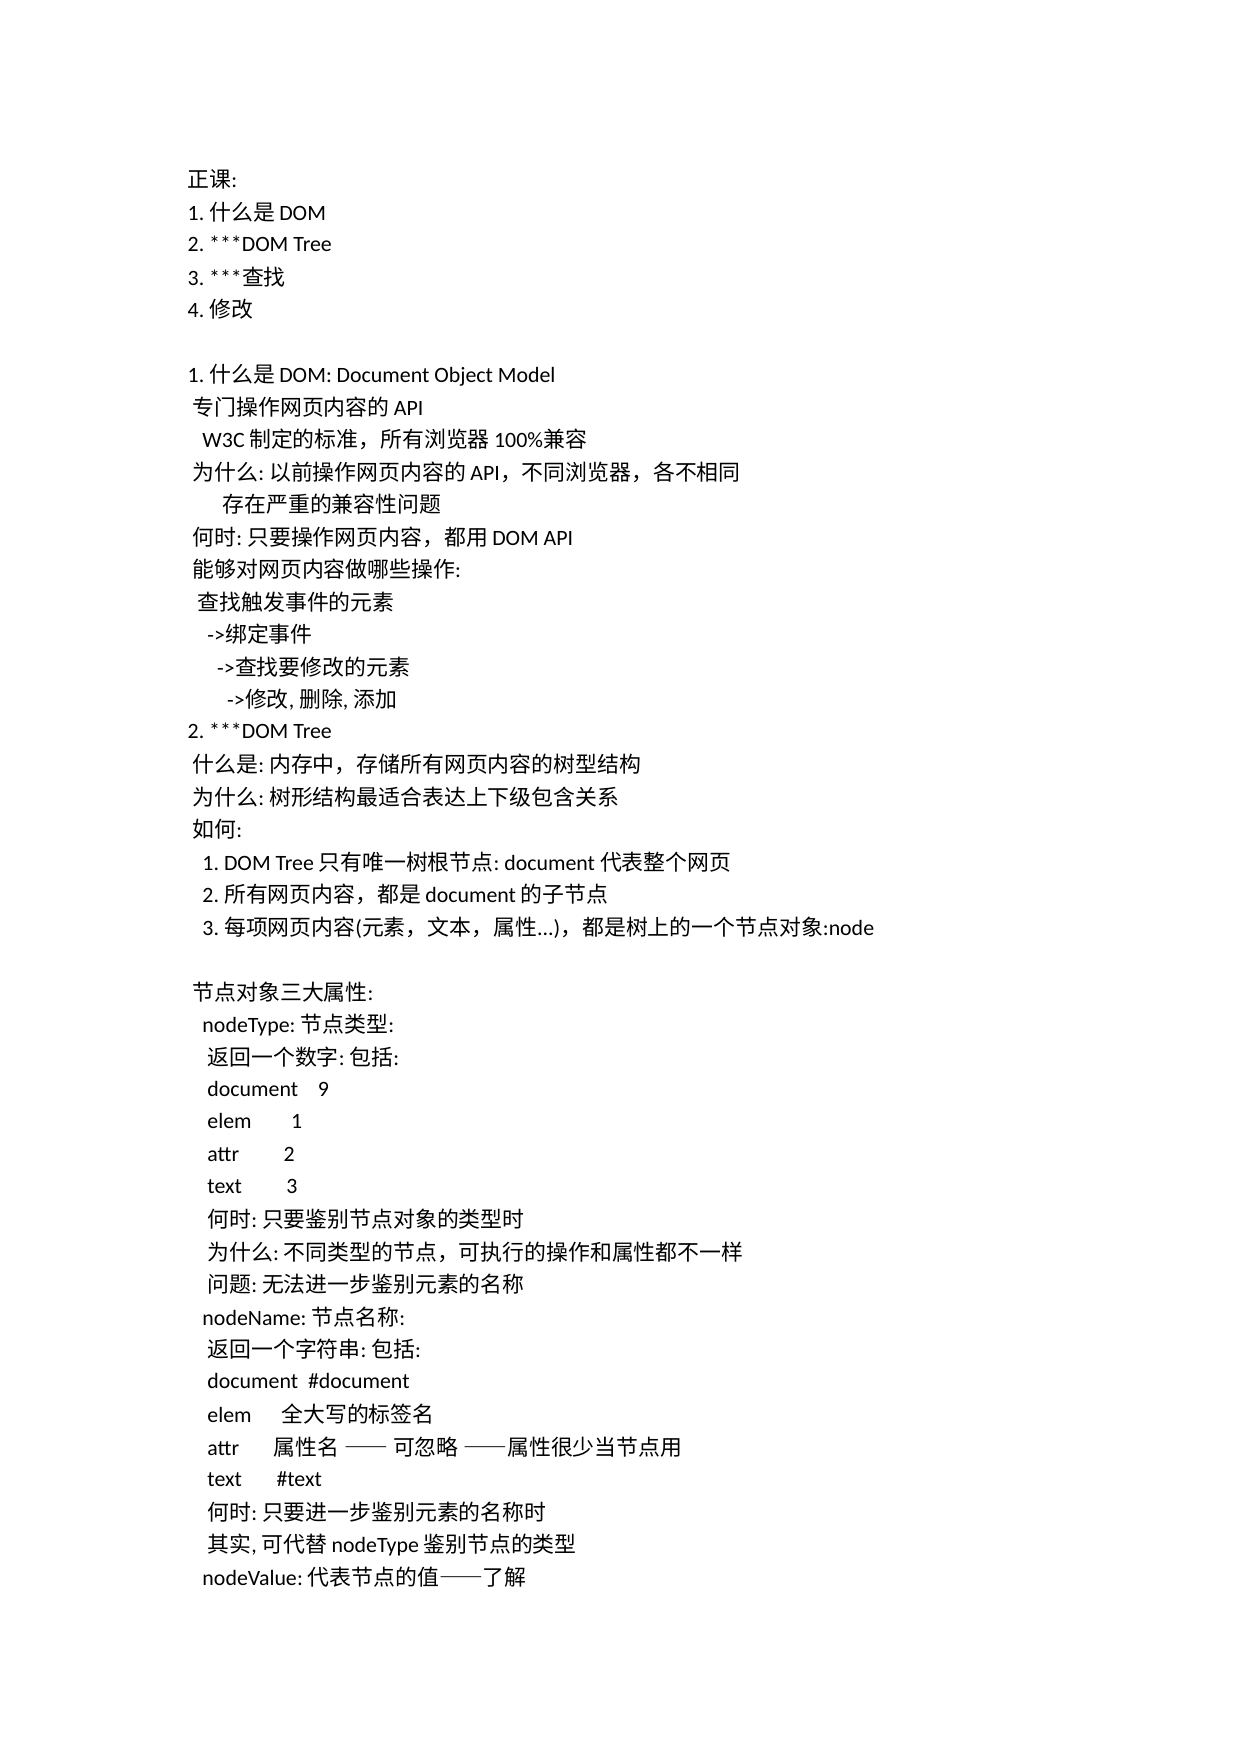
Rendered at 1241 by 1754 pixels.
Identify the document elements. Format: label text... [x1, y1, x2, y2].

text 1. DOM Tree只有唯一树根节点: document 代表整个网页 [187, 844, 1053, 877]
text text 3 [187, 1169, 1053, 1202]
text 2. ***DOM Tree [187, 227, 1053, 259]
text 1. 什么是DOM [187, 194, 1053, 227]
text 问题: 无法进一步鉴别元素的名称 [187, 1267, 1053, 1299]
text 其实, 可代替nodeType鉴别节点的类型 [187, 1527, 1053, 1559]
text nodeType: 节点类型: [187, 1007, 1053, 1039]
text elem 1 [187, 1104, 1053, 1137]
text 存在严重的兼容性问题 [187, 487, 1053, 519]
text W3C制定的标准，所有浏览器100%兼容 [187, 422, 1053, 454]
text 1. 什么是DOM: Document Object Model [187, 357, 1053, 389]
text 何时: 只要鉴别节点对象的类型时 [187, 1202, 1053, 1234]
text 何时: 只要操作网页内容，都用DOM API [187, 519, 1053, 552]
text 返回一个数字: 包括: [187, 1039, 1053, 1072]
text text #text [187, 1462, 1053, 1494]
text 专门操作网页内容的API [187, 389, 1053, 422]
text ->修改, 删除, 添加 [187, 682, 1053, 714]
text ->查找要修改的元素 [187, 649, 1053, 682]
text 什么是: 内存中，存储所有网页内容的树型结构 [187, 747, 1053, 779]
text 为什么: 以前操作网页内容的API，不同浏览器，各不相同 [187, 454, 1053, 487]
text 返回一个字符串: 包括: [187, 1332, 1053, 1364]
text 能够对网页内容做哪些操作: [187, 552, 1053, 584]
text 4. 修改 [187, 292, 1053, 324]
text 2. 所有网页内容，都是document的子节点 [187, 877, 1053, 909]
text ->绑定事件 [187, 617, 1053, 649]
text 为什么: 不同类型的节点，可执行的操作和属性都不一样 [187, 1234, 1053, 1267]
text attr 2 [187, 1137, 1053, 1169]
text 如何: [187, 812, 1053, 844]
text document 9 [187, 1072, 1053, 1104]
text 何时: 只要进一步鉴别元素的名称时 [187, 1494, 1053, 1527]
text elem 全大写的标签名 [187, 1397, 1053, 1429]
text nodeValue: 代表节点的值——了解 [187, 1559, 1053, 1592]
text 节点对象三大属性: [187, 974, 1053, 1007]
text 为什么: 树形结构最适合表达上下级包含关系 [187, 779, 1053, 812]
text 正课: [187, 162, 1053, 194]
text 3. ***查找 [187, 259, 1053, 292]
text 2. ***DOM Tree [187, 714, 1053, 747]
text attr 属性名 —— 可忽略 ——属性很少当节点用 [187, 1429, 1053, 1462]
text document #document [187, 1364, 1053, 1397]
text 查找触发事件的元素 [187, 584, 1053, 617]
text 3. 每项网页内容(元素，文本，属性...)，都是树上的一个节点对象:node [187, 909, 1053, 942]
text nodeName: 节点名称: [187, 1299, 1053, 1332]
